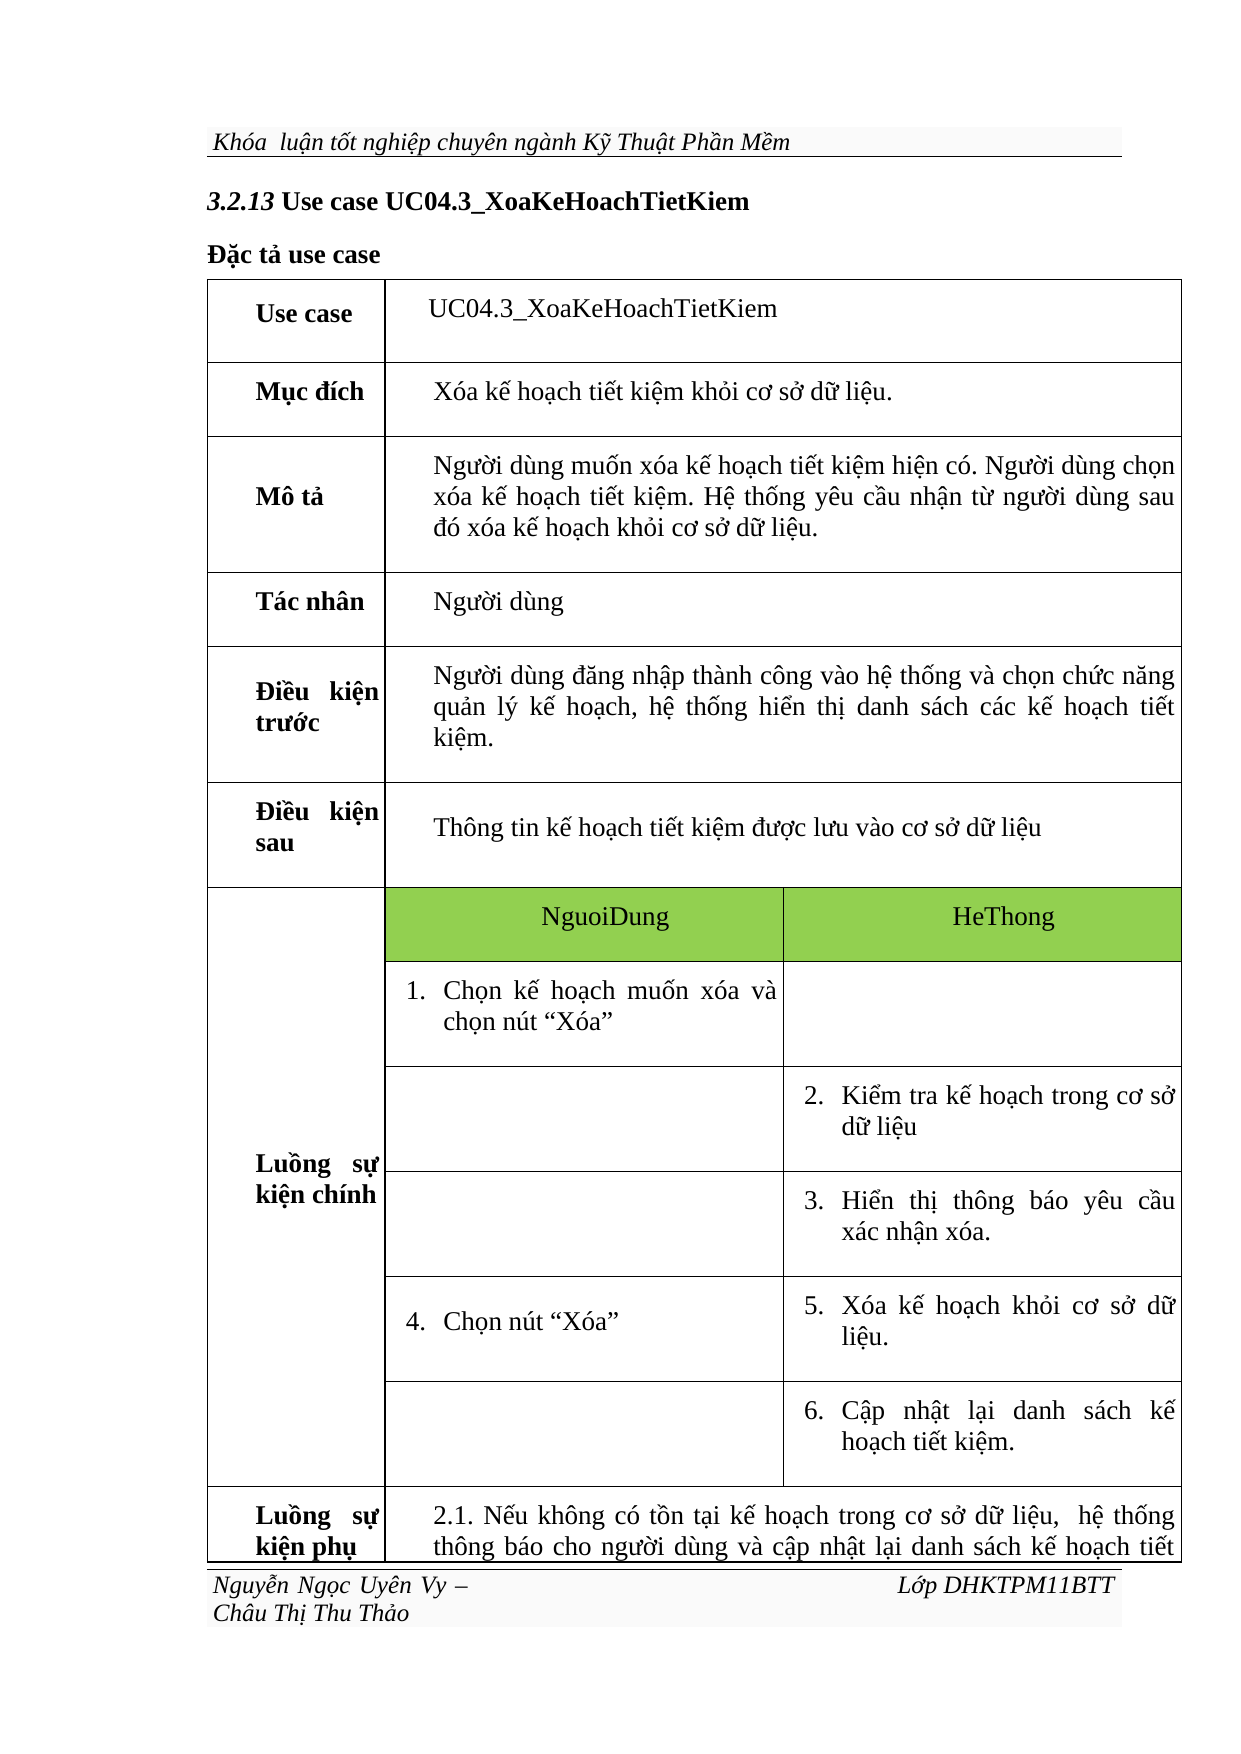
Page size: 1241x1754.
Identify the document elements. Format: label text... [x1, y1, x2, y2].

table_cell [386, 1172, 783, 1276]
table_cell NguoiDung [386, 888, 783, 961]
table_cell [784, 962, 1181, 1066]
table_cell Luồng sự kiện chính [208, 888, 384, 1486]
table_cell Người dùng [386, 573, 1181, 646]
table_header Use case [208, 280, 384, 362]
table_header UC04.3_XoaKeHoachTietKiem [386, 280, 1181, 362]
table_cell [386, 1382, 783, 1486]
table_cell Người dùng muốn xóa kế hoạch tiết kiệm hiện có. Người dùng chọn xóa kế hoạch tiết kiệm. Hệ thống yêu cầu nhận từ người dùng sau đó xóa kế hoạch khỏi cơ sở dữ liệu. [386, 437, 1181, 572]
table_cell HeThong [784, 888, 1181, 961]
table_cell Xóa kế hoạch tiết kiệm khỏi cơ sở dữ liệu. [386, 363, 1181, 436]
table_cell [386, 1067, 783, 1171]
subtitle Use case UC04.3_XoaKeHoachTietKiem [207, 185, 1122, 216]
table_cell Chọn nút “Xóa” [386, 1277, 783, 1381]
table_cell Người dùng đăng nhập thành công vào hệ thống và chọn chức năng quản lý kế hoạch, hệ thống hiển thị danh sách các kế hoạch tiết kiệm. [386, 647, 1181, 782]
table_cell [386, 1487, 1181, 1561]
table_cell Tác nhân [208, 573, 384, 646]
table_cell Kiểm tra kế hoạch trong cơ sở dữ liệu [784, 1067, 1181, 1171]
table_cell Cập nhật lại danh sách kế hoạch tiết kiệm. [784, 1382, 1181, 1486]
table_cell Điều kiện sau [208, 783, 384, 887]
table_cell Xóa kế hoạch khỏi cơ sở dữ liệu. [784, 1277, 1181, 1381]
subtitle Đặc tả use case [207, 238, 1122, 269]
table_cell Thông tin kế hoạch tiết kiệm được lưu vào cơ sở dữ liệu [386, 783, 1181, 887]
table_cell Chọn kế hoạch muốn xóa và chọn nút “Xóa” [386, 962, 783, 1066]
table_cell Mục đích [208, 363, 384, 436]
table_cell Mô tả [208, 437, 384, 572]
table_cell Điều kiện trước [208, 647, 384, 782]
table_cell Luồng sự kiện phụ [208, 1487, 384, 1561]
table_cell Hiển thị thông báo yêu cầu xác nhận xóa. [784, 1172, 1181, 1276]
